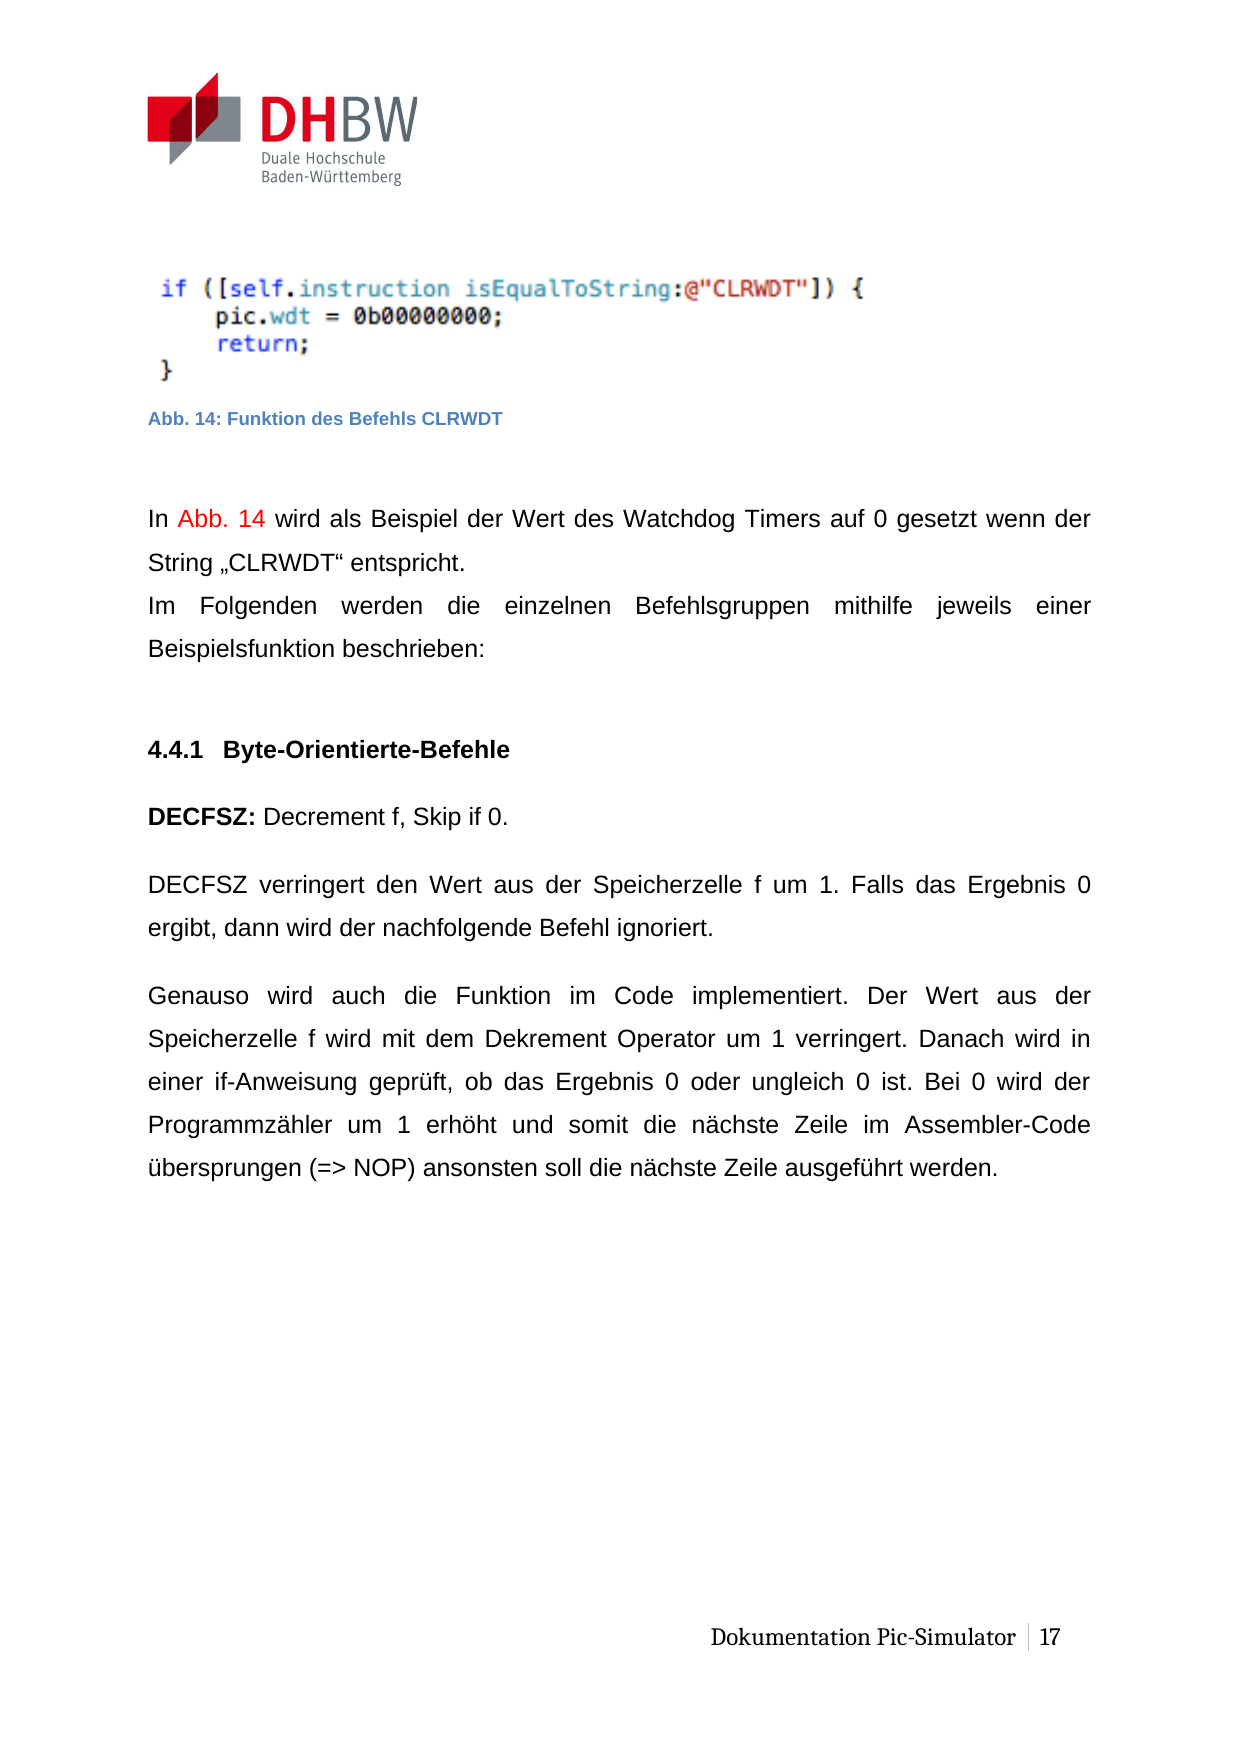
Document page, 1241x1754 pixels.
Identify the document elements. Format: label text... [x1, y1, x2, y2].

subtitle Byte-Orientierte-Befehle [148, 735, 1093, 764]
text Abb. 14: Funktion des Befehls CLRWDT [148, 408, 1093, 430]
picture [147, 73, 418, 186]
text Im Folgenden werden die einzelnen Befehlsgruppen mithilfe jeweils einer Beispielsfunktion beschrieben: [148, 591, 1093, 662]
text DECFSZ verringert den Wert aus der Speicherzelle f um 1. Falls das Ergebnis 0 ergibt, dann wird der nachfolgende Befehl ignoriert. [148, 869, 1093, 941]
picture [147, 275, 890, 394]
text DECFSZ: Decrement f, Skip if 0. [148, 801, 1093, 830]
text In Abb. 14 wird als Beispiel der Wert des Watchdog Timers auf 0 gesetzt wenn der String „CLRWDT“ entspricht. [148, 504, 1093, 576]
text Genauso wird auch die Funktion im Code implementiert. Der Wert aus der Speicherzelle f wird mit dem Dekrement Operator um 1 verringert. Danach wird in einer if-Anweisung geprüft, ob das Ergebnis 0 oder ungleich 0 ist. Bei 0 wird der Programmzähler um 1 erhöht und somit die nächste Zeile im Assembler-Code übersprungen (=> NOP) ansonsten soll die nächste Zeile ausgeführt werden. [148, 981, 1093, 1182]
